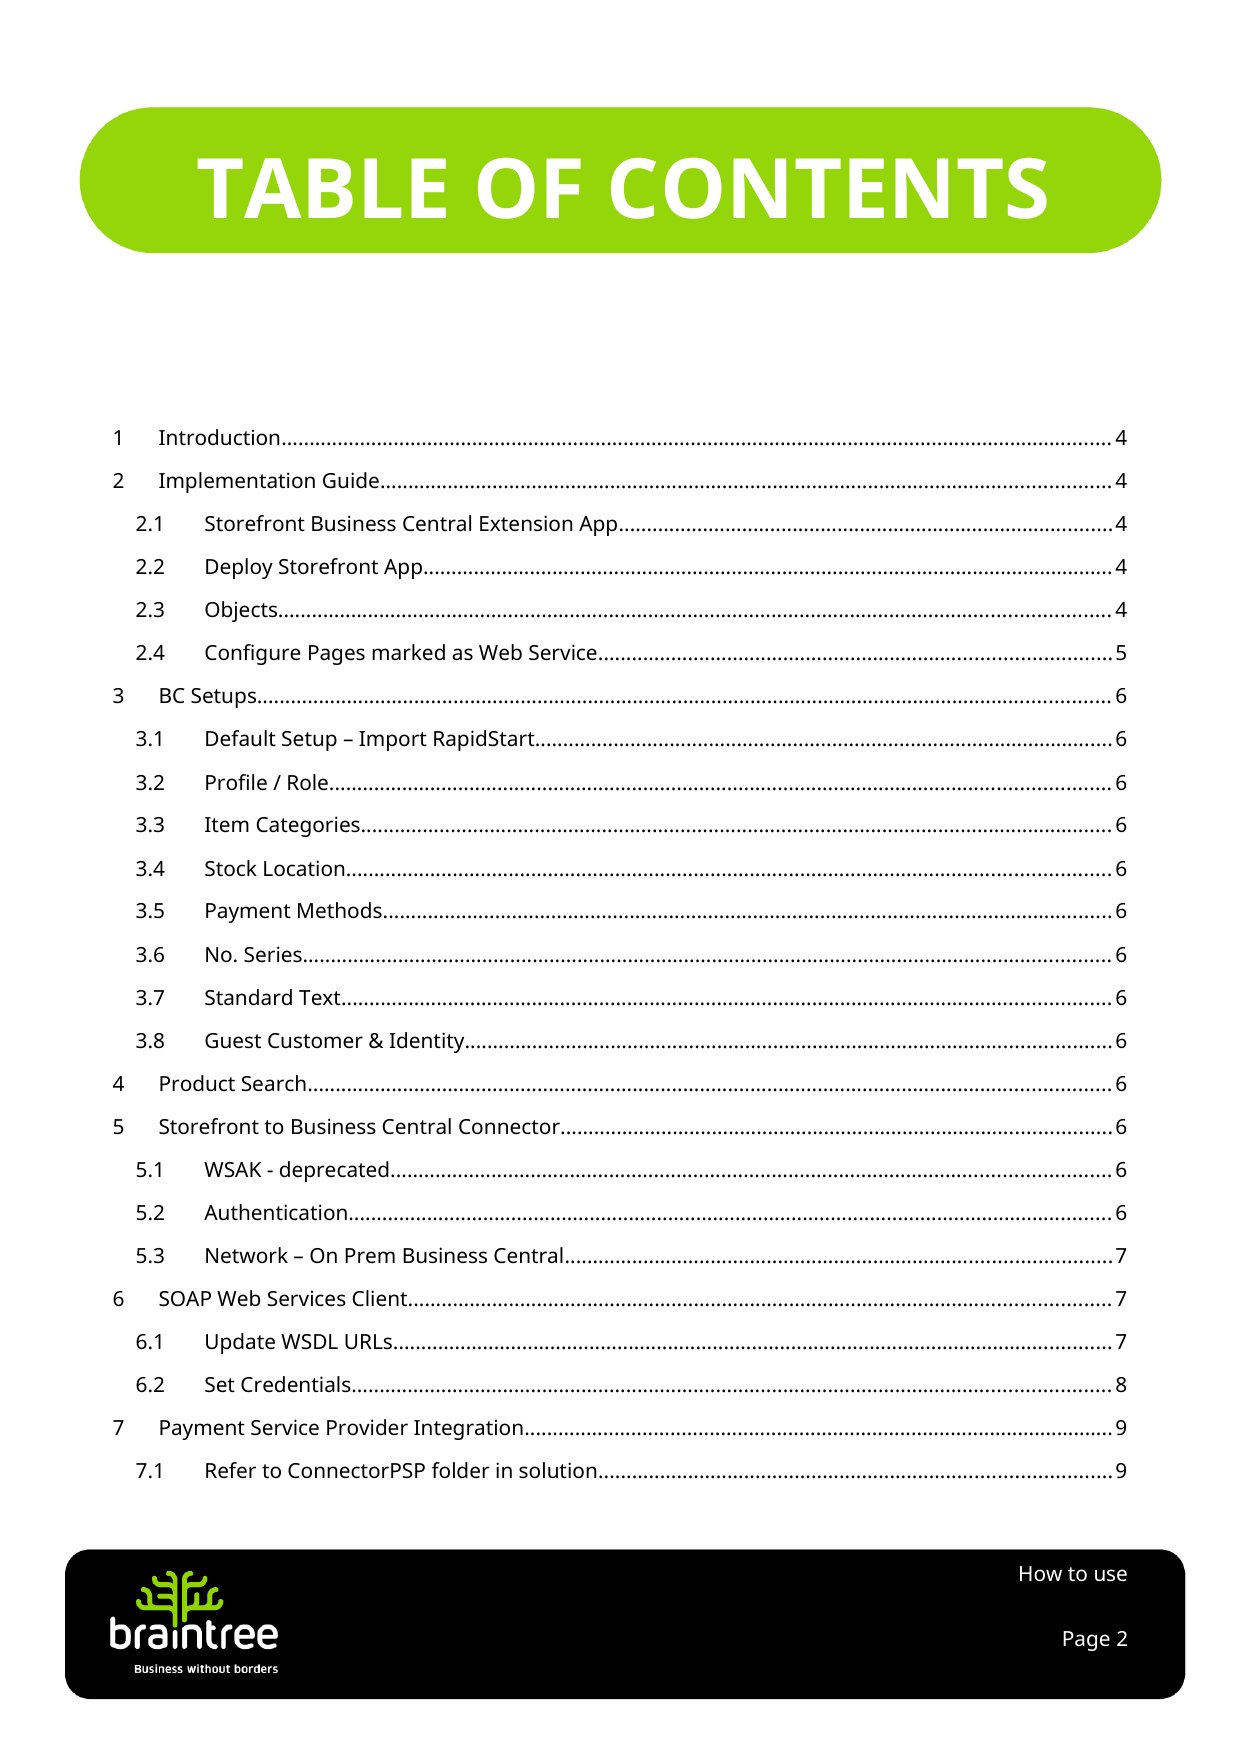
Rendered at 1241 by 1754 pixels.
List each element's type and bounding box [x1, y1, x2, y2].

picture [0, 1495, 1241, 1754]
picture [0, 0, 1240, 282]
